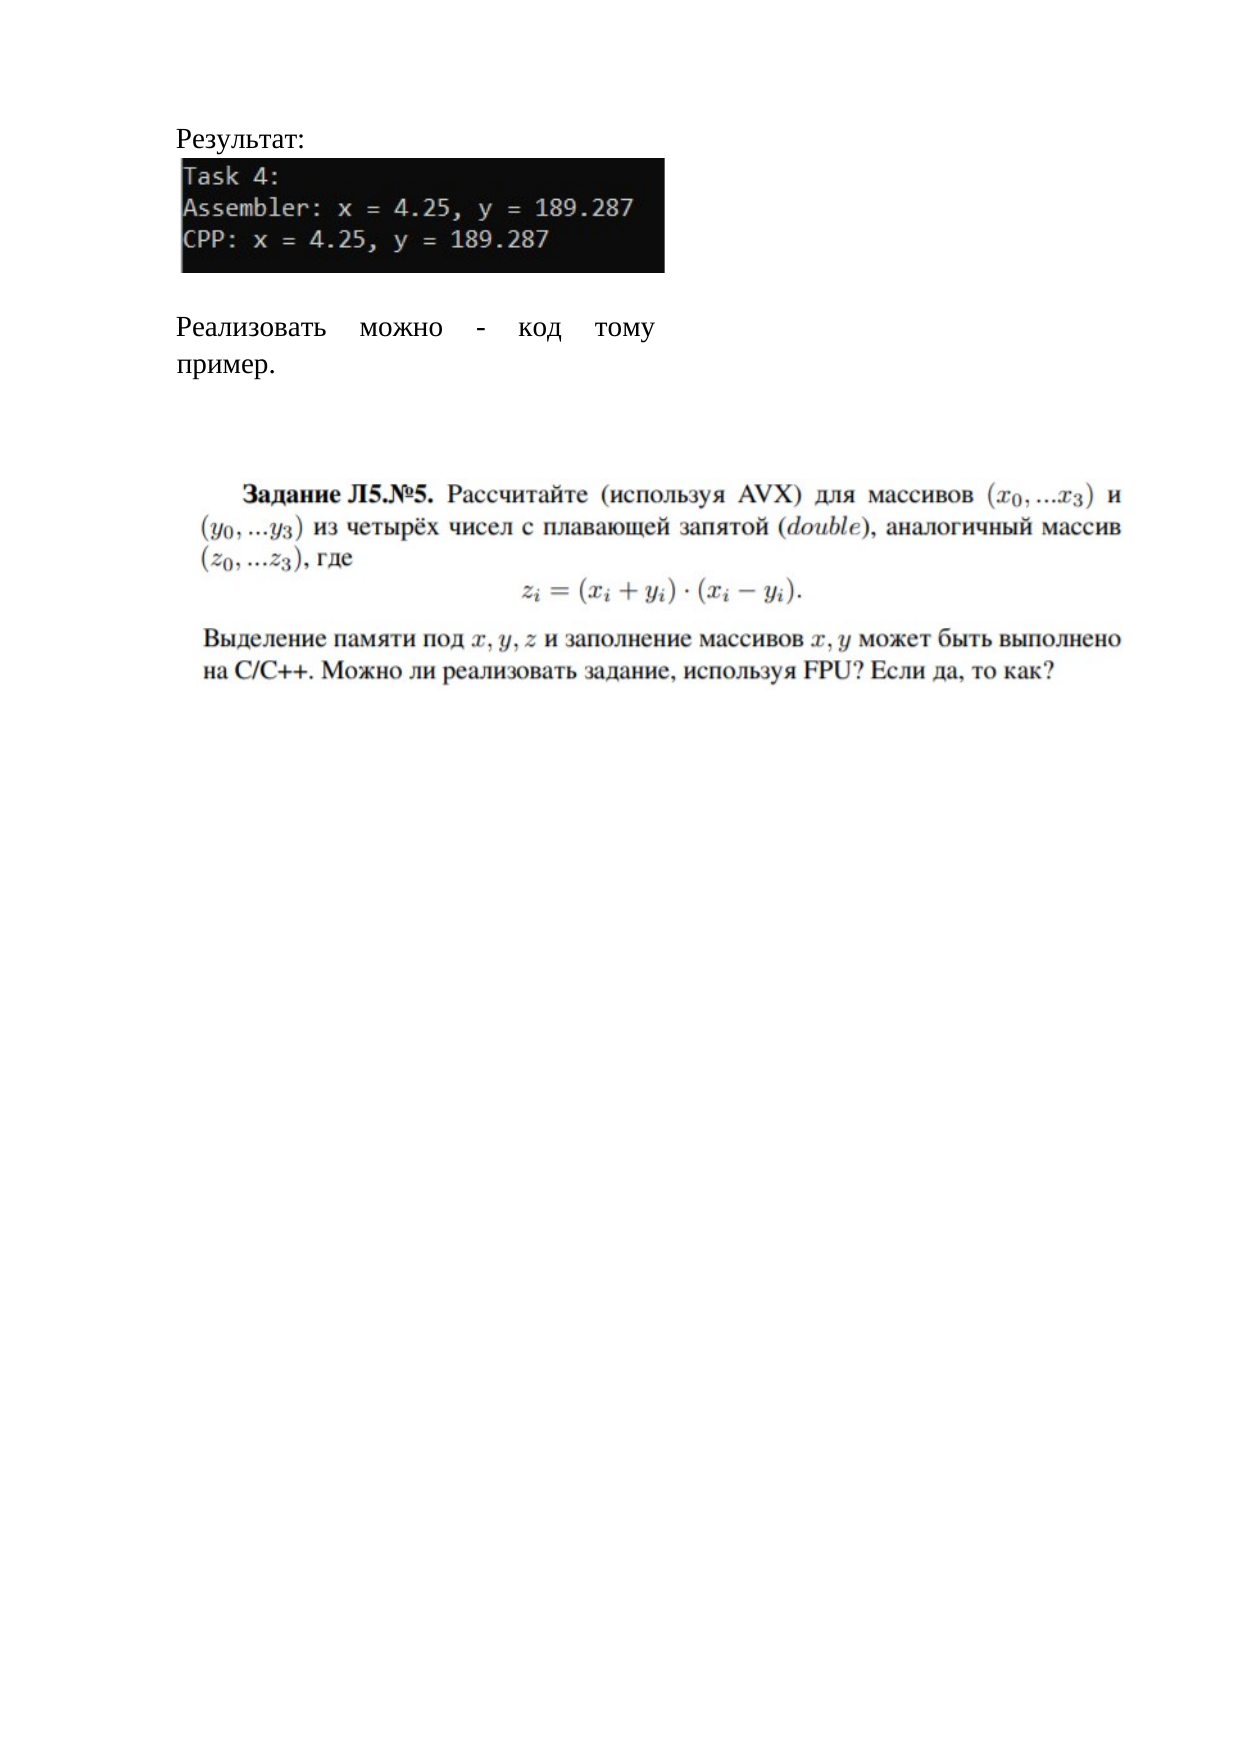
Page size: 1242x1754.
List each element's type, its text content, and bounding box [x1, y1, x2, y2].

picture [180, 478, 1156, 690]
text Реализовать можно - код тому пример. [176, 309, 656, 380]
picture [180, 158, 665, 273]
text Результат: [176, 121, 656, 155]
